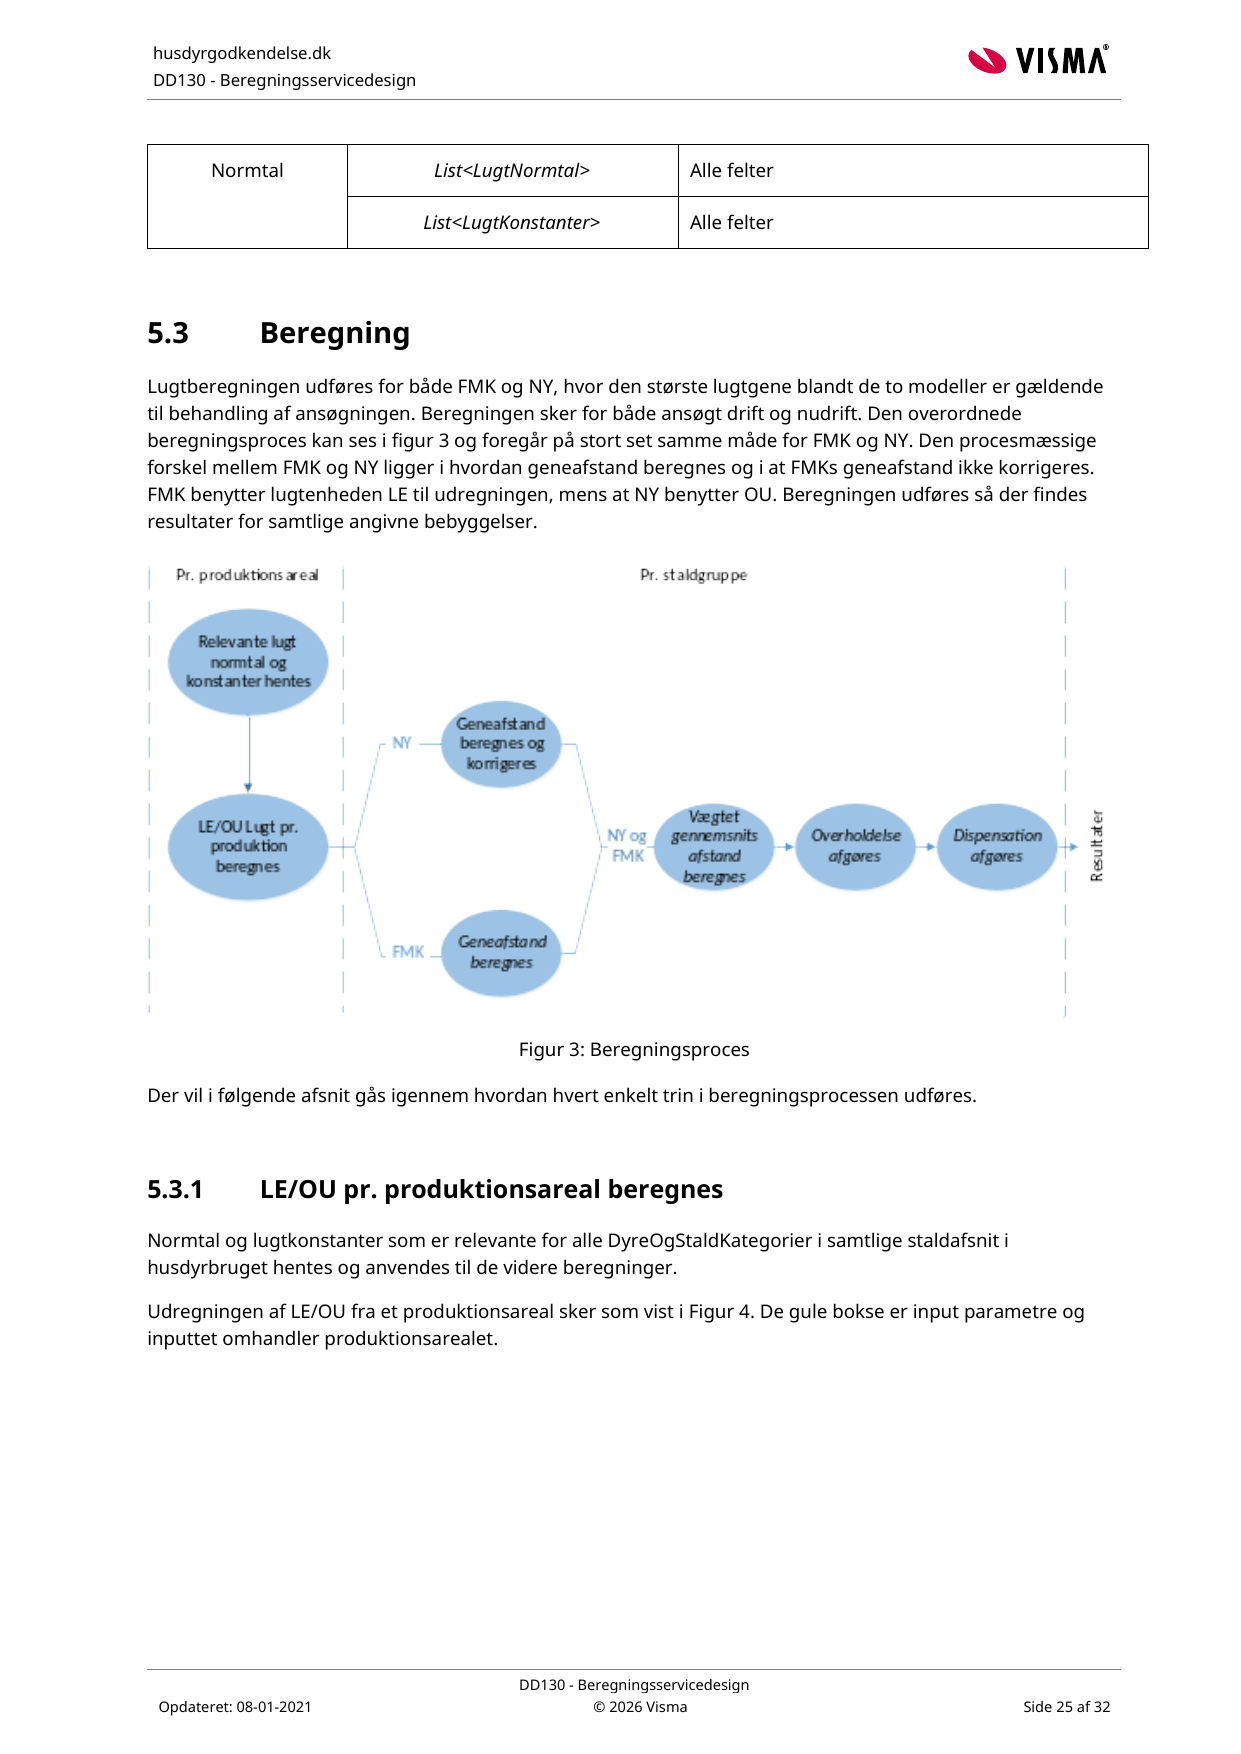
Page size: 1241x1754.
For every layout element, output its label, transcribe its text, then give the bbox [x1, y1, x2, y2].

table_cell List<LugtNormtal> [348, 145, 678, 196]
text Figur 3: Beregningsproces [147, 1036, 1121, 1062]
subtitle LE/OU pr. produktionsareal beregnes [147, 1172, 1121, 1206]
text Udregningen af LE/OU fra et produktionsareal sker som vist i Figur 4. De gule bokse er input parametre og inputtet omhandler produktionsarealet. [147, 1296, 1121, 1351]
table_cell Alle felter [679, 197, 1148, 247]
table_cell List<LugtKonstanter> [348, 197, 678, 247]
subtitle Beregning [147, 312, 1121, 352]
table_cell Alle felter [679, 145, 1148, 196]
text Der vil i følgende afsnit gås igennem hvordan hvert enkelt trin i beregningsprocessen udføres. [147, 1081, 1121, 1108]
text Lugtberegningen udføres for både FMK og NY, hvor den største lugtgene blandt de to modeller er gældende til behandling af ansøgningen. Beregningen sker for både ansøgt drift og nudrift. Den overordnede beregningsproces kan ses i figur 3 og foregår på stort set samme måde for FMK og NY. Den procesmæssige forskel mellem FMK og NY ligger i hvordan geneafstand beregnes og i at FMKs geneafstand ikke korrigeres. FMK benytter lugtenheden LE til udregningen, mens at NY benytter OU. Beregningen udføres så der findes resultater for samtlige angivne bebyggelser. [147, 372, 1121, 534]
table_cell Normtal [148, 145, 347, 247]
text Normtal og lugtkonstanter som er relevante for alle DyreOgStaldKategorier i samtlige staldafsnit i husdyrbruget hentes og anvendes til de videre beregninger. [147, 1226, 1121, 1280]
